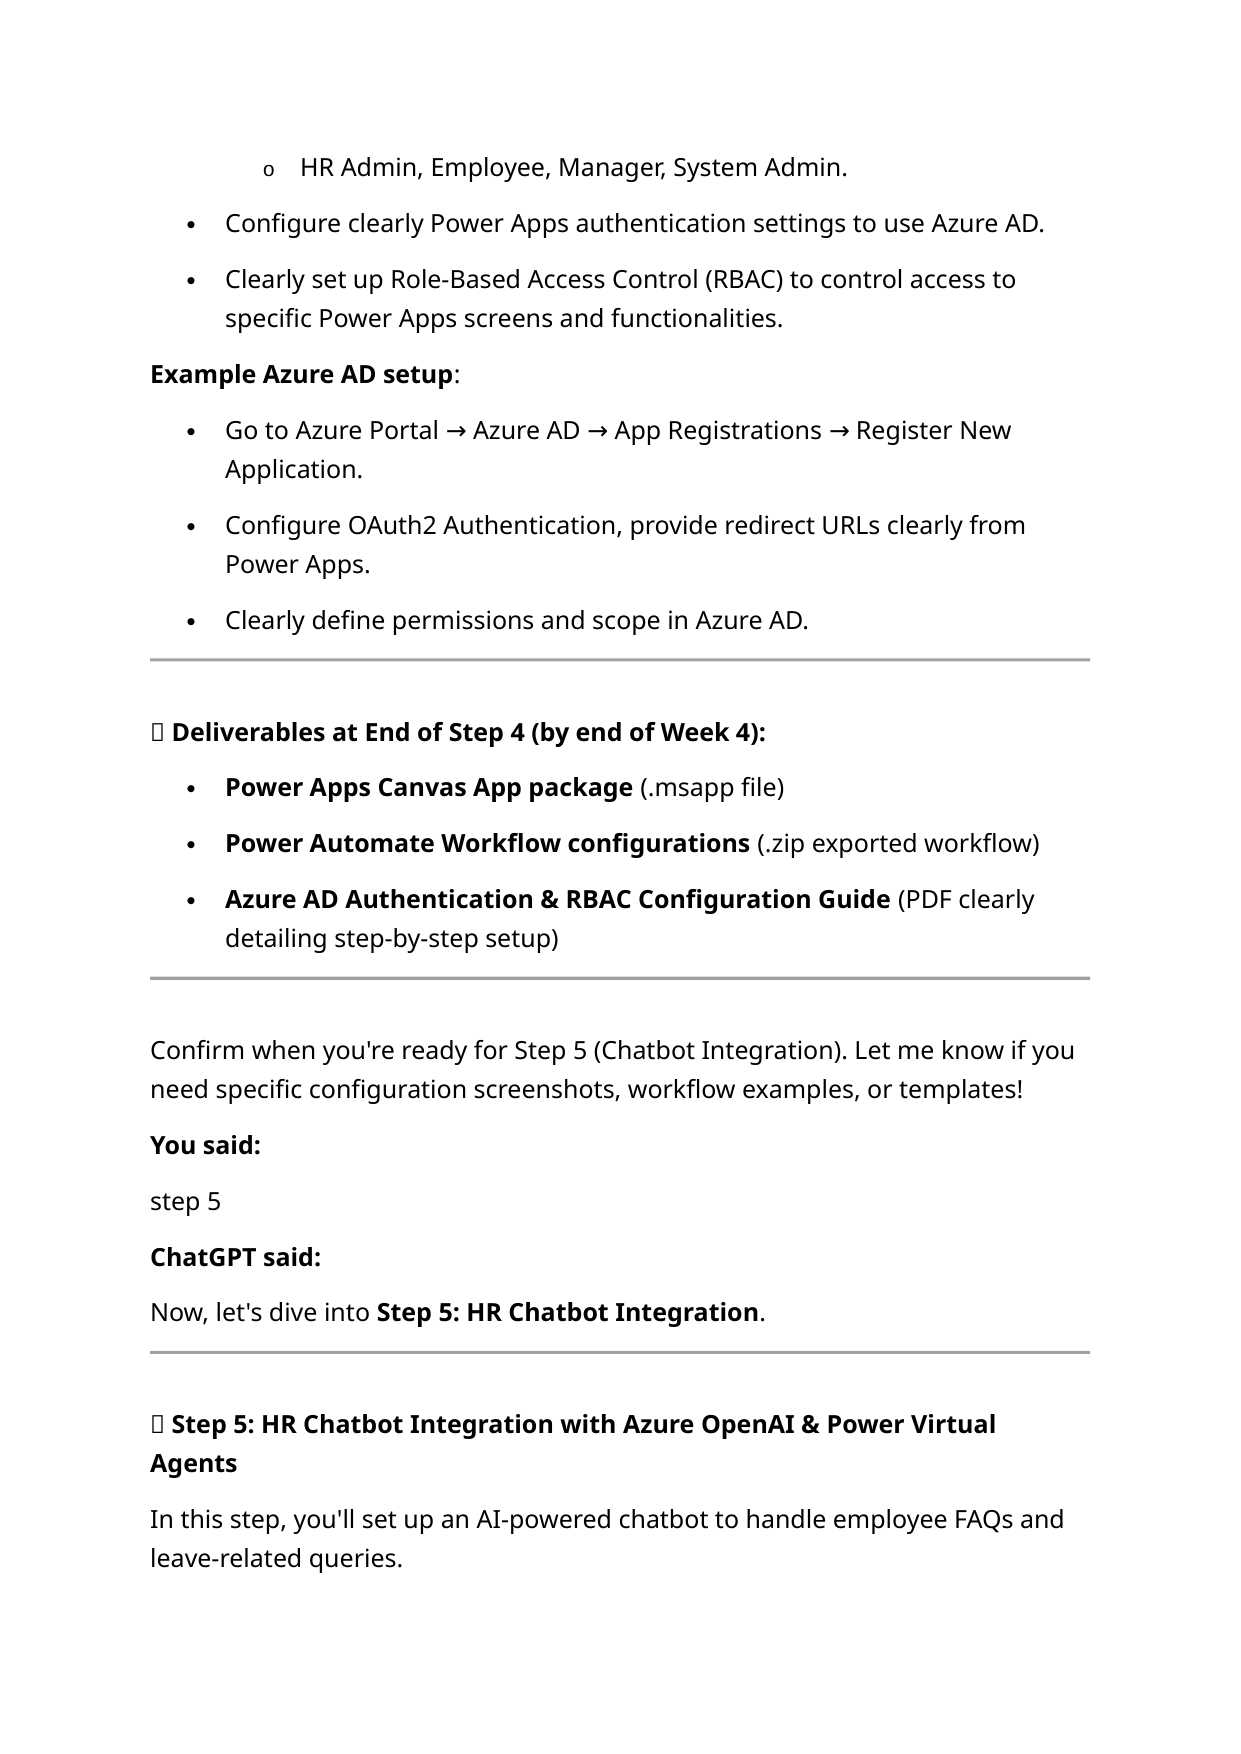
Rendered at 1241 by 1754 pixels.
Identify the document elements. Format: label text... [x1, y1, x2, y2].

list Clearly define permissions and scope in Azure AD. [187, 602, 1090, 637]
text 🚩 Step 5: HR Chatbot Integration with Azure OpenAI & Power Virtual Agents [150, 1407, 1090, 1480]
list Go to Azure Portal → Azure AD → App Registrations → Register New Application. [187, 412, 1090, 486]
text Confirm when you're ready for Step 5 (Chatbot Integration). Let me know if you need specific configuration screenshots, workflow examples, or templates! [150, 1032, 1090, 1106]
list Configure OAuth2 Authentication, provide redirect URLs clearly from Power Apps. [187, 507, 1090, 581]
list Configure clearly Power Apps authentication settings to use Azure AD. [187, 206, 1090, 240]
text ChatGPT said: [150, 1239, 1090, 1273]
list Power Automate Workflow configurations (.zip exported workflow) [187, 826, 1090, 860]
list Azure AD Authentication & RBAC Configuration Guide (PDF clearly detailing step-by-step setup) [187, 882, 1090, 955]
text Example Azure AD setup: [150, 357, 1090, 391]
text 📑 Deliverables at End of Step 4 (by end of Week 4): [150, 714, 1090, 748]
text Now, let's dive into Step 5: HR Chatbot Integration. [150, 1295, 1090, 1329]
list Clearly set up Role-Based Access Control (RBAC) to control access to specific Power Apps screens and functionalities. [187, 262, 1090, 335]
text step 5 [150, 1183, 1090, 1217]
text In this step, you'll set up an AI-powered chatbot to handle employee FAQs and leave-related queries. [150, 1502, 1090, 1575]
list HR Admin, Employee, Manager, System Admin. [262, 150, 1090, 184]
list Power Apps Canvas App package (.msapp file) [187, 770, 1090, 804]
text You said: [150, 1127, 1090, 1162]
